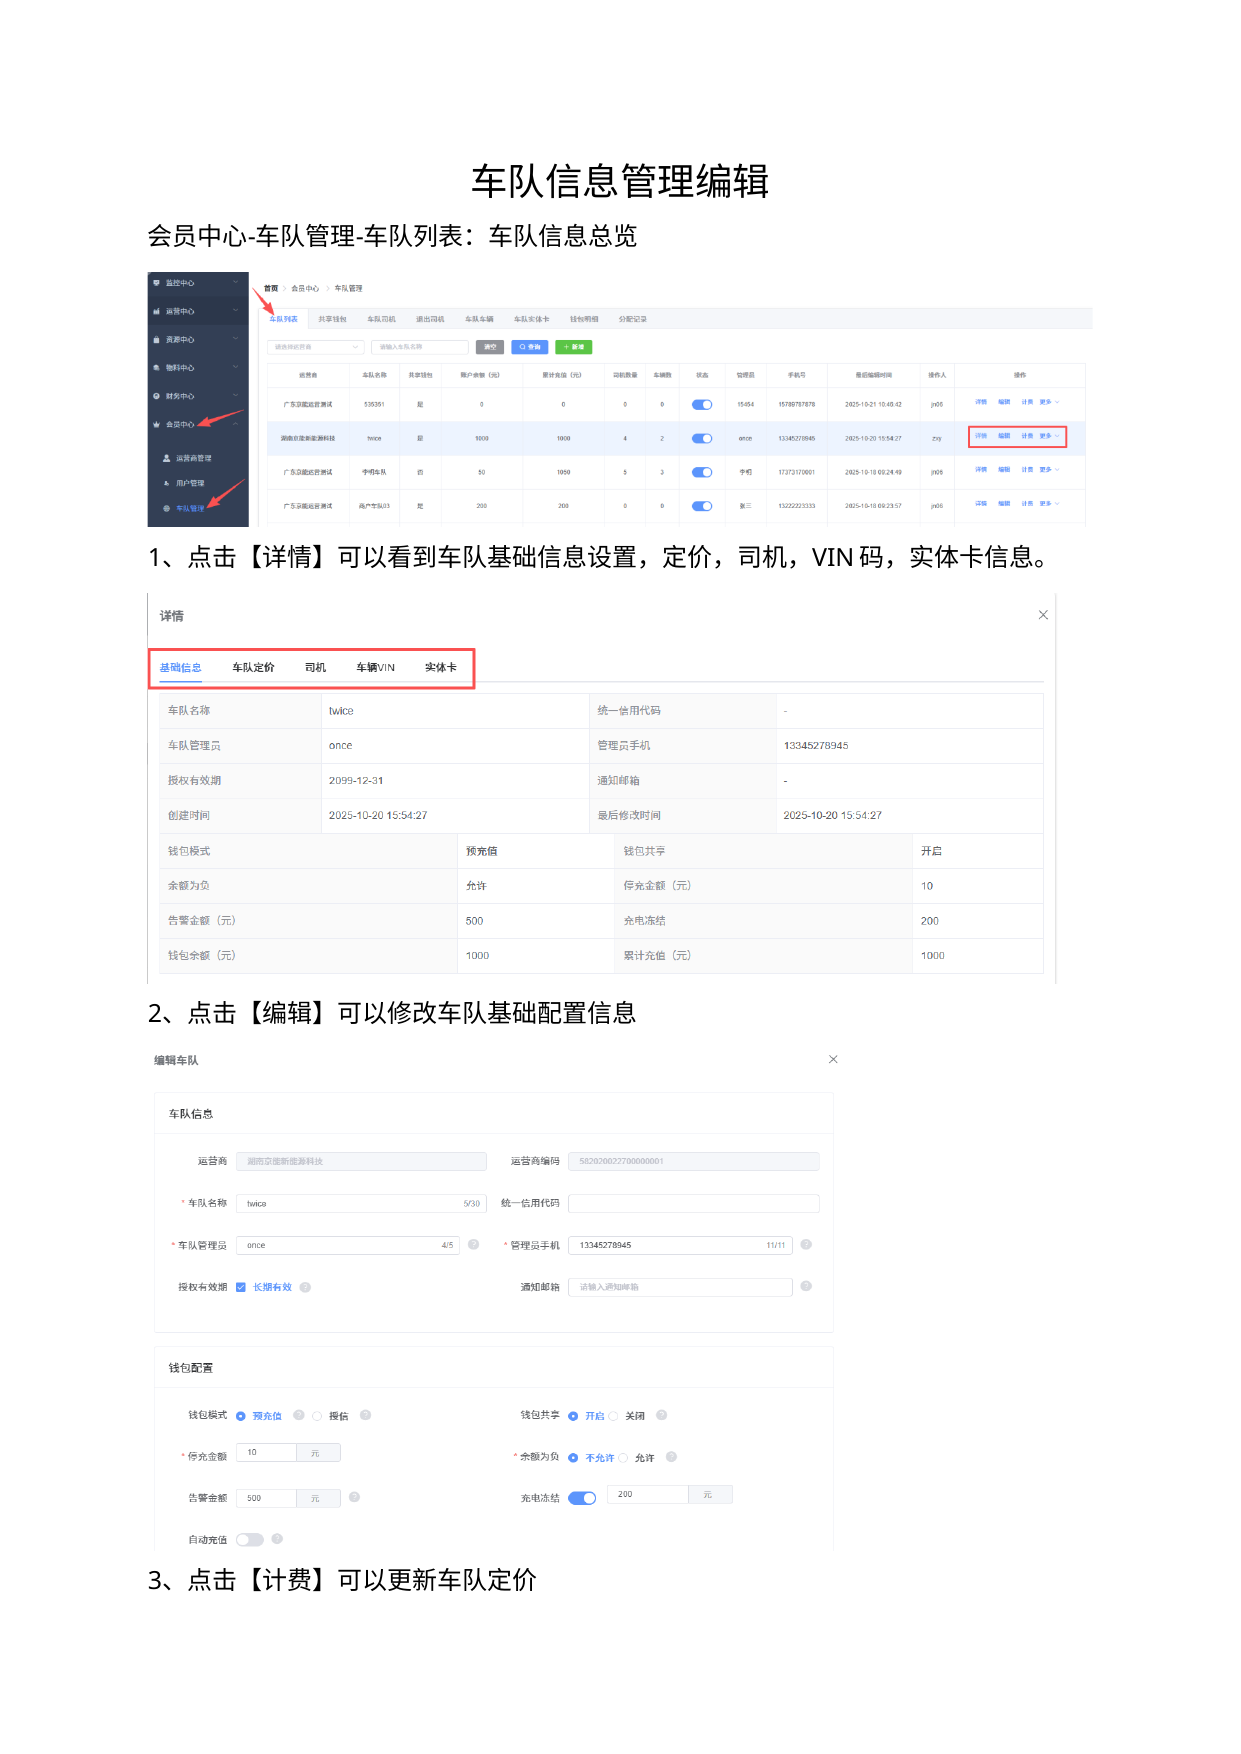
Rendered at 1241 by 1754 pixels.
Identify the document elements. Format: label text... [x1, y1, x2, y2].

picture [147, 1049, 838, 1551]
list 1、点击【详情】可以看到车队基础信息设置，定价，司机，VIN码，实体卡信息。 [148, 537, 1093, 573]
list 2、点击【编辑】可以修改车队基础配置信息 [148, 994, 1093, 1030]
picture [147, 593, 1058, 984]
title 车队信息管理编辑 [148, 152, 1093, 206]
text 会员中心-车队管理-车队列表：车队信息总览 [148, 217, 1093, 253]
list 3、点击【计费】可以更新车队定价 [148, 1561, 1093, 1597]
picture [147, 272, 1093, 527]
